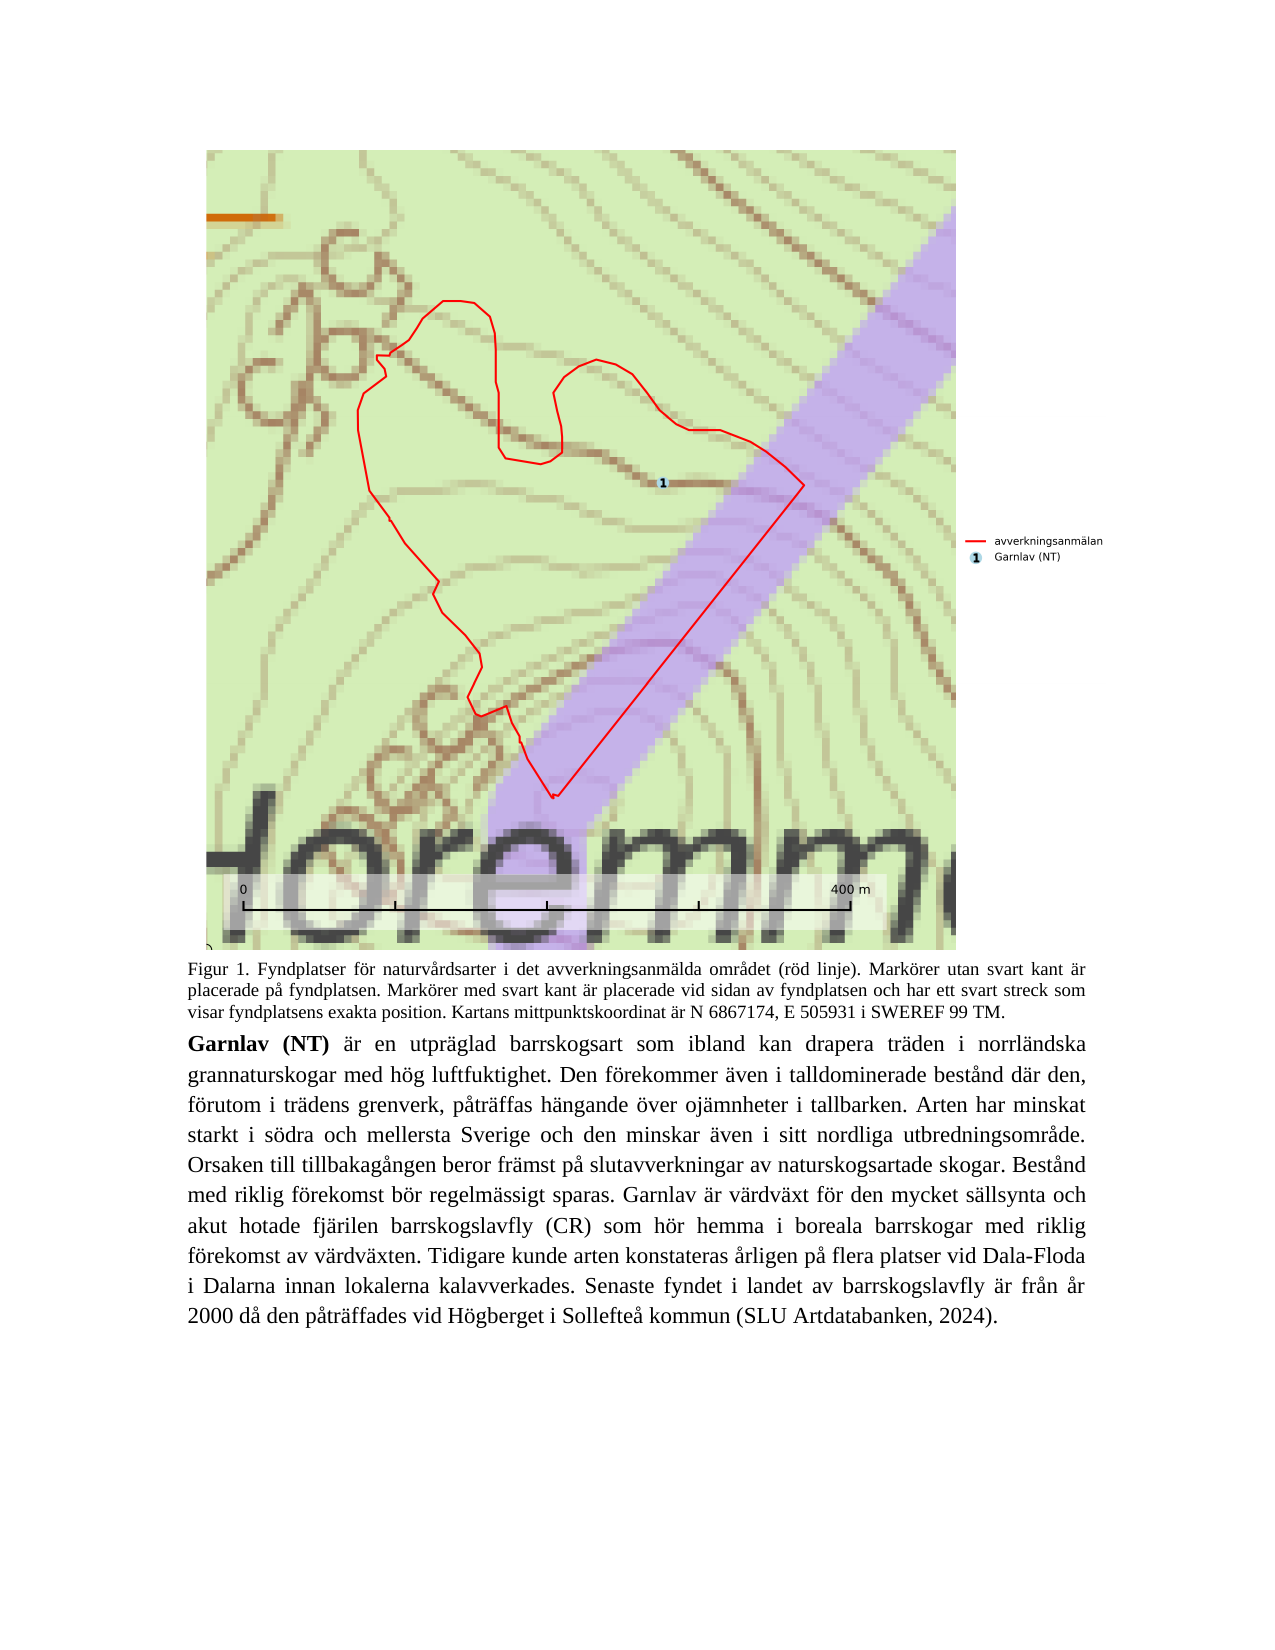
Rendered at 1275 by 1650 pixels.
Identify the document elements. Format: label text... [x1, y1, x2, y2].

text Figur 1. Fyndplatser för naturvårdsarter i det avverkningsanmälda området (röd linje). Markörer utan svart kant är placerade på fyndplatsen. Markörer med svart kant är placerade vid sidan av fyndplatsen och har ett svart streck som visar fyndplatsens exakta position. Kartans mittpunktskoordinat är N 6867174, E 505931 i SWEREF 99 TM. [187, 957, 1087, 1022]
text Garnlav (NT) är en utpräglad barrskogsart som ibland kan drapera träden i norrländska grannaturskogar med hög luftfuktighet. Den förekommer även i talldominerade bestånd där den, förutom i trädens grenverk, påträffas hängande över ojämnheter i tallbarken. Arten har minskat starkt i södra och mellersta Sverige och den minskar även i sitt nordliga utbredningsområde. Orsaken till tillbakagången beror främst på slutavverkningar av naturskogsartade skogar. Bestånd med riklig förekomst bör regelmässigt sparas. Garnlav är värdväxt för den mycket sällsynta och akut hotade fjärilen barrskogslavfly (CR) som hör hemma i boreala barrskogar med riklig förekomst av värdväxten. Tidigare kunde arten konstateras årligen på flera platser vid Dala-Floda i Dalarna innan lokalerna kalavverkades. Senaste fyndet i landet av barrskogslavfly är från år 2000 då den påträffades vid Högberget i Sollefteå kommun (SLU Artdatabanken, 2024). [187, 1031, 1087, 1329]
picture [206, 150, 1107, 950]
